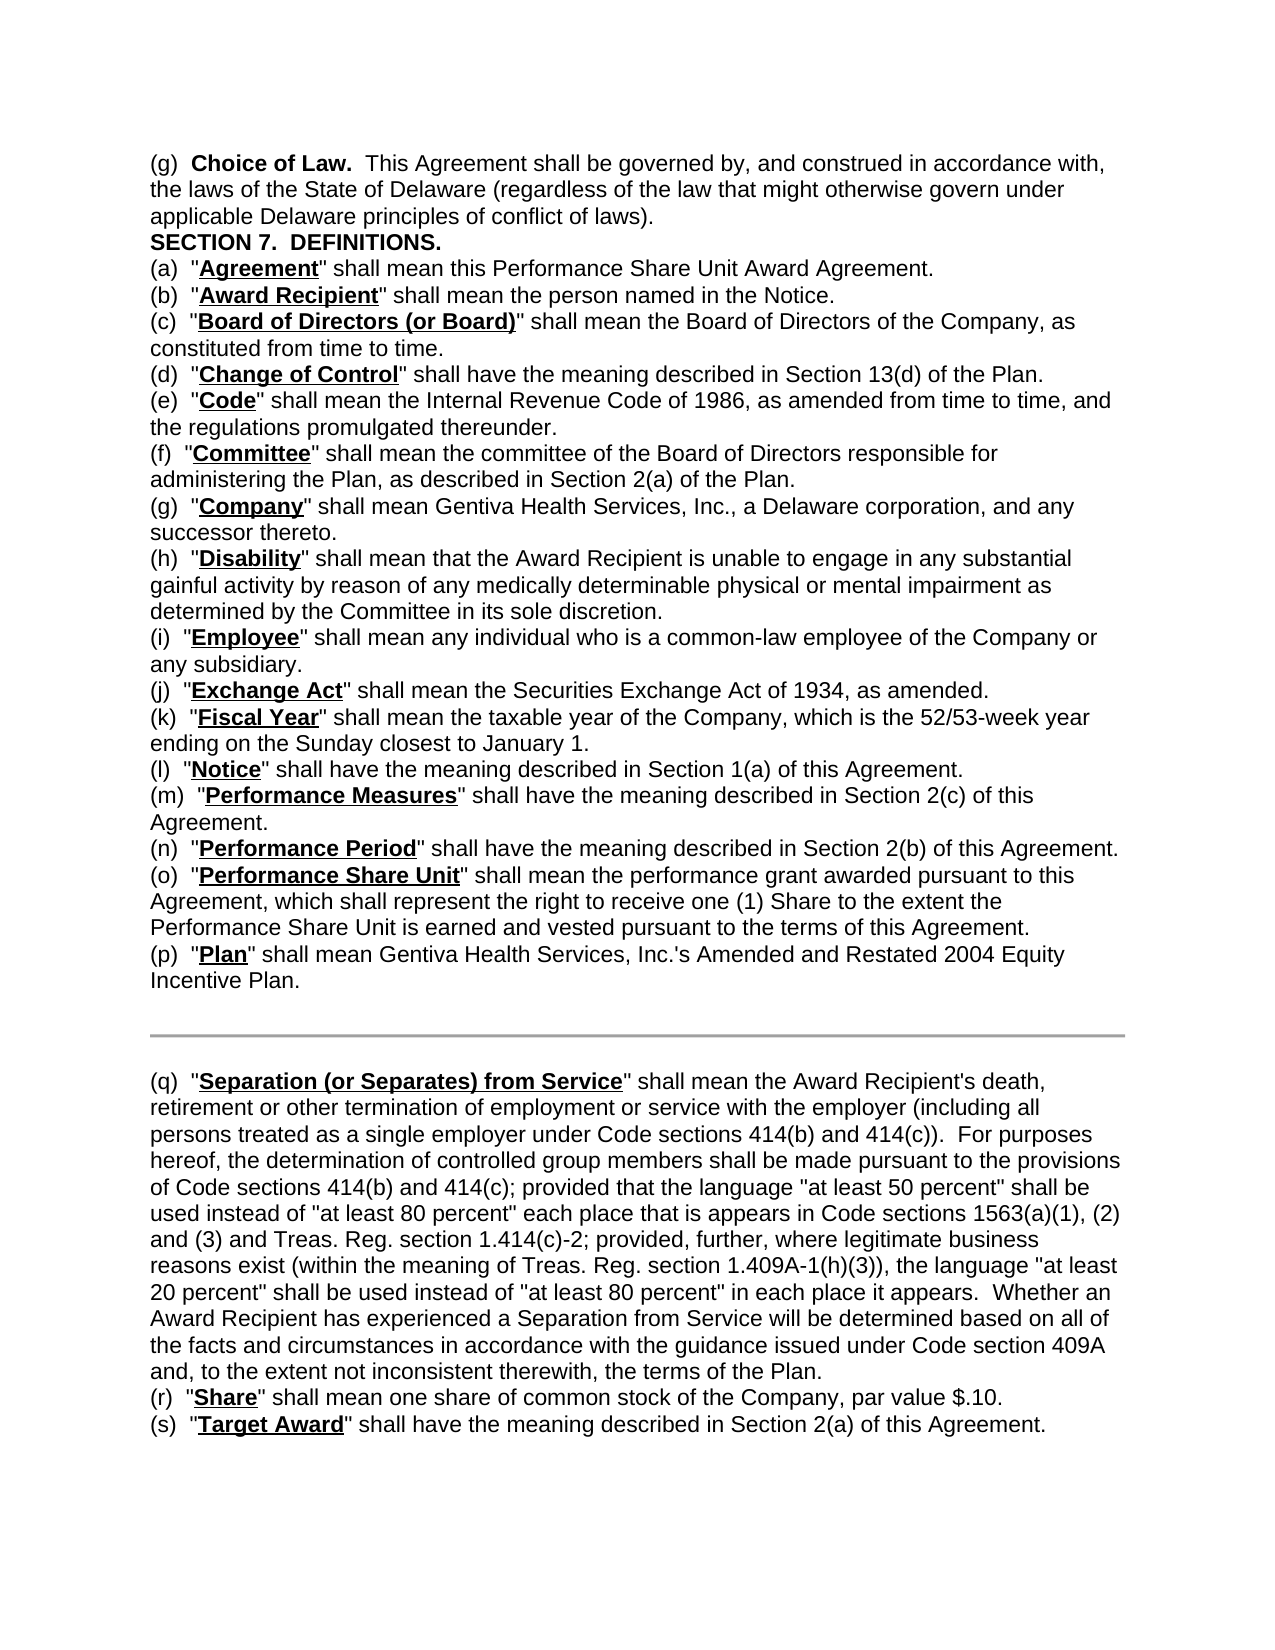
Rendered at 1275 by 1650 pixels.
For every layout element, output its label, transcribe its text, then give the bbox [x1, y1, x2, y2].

text (f) "Committee" shall mean the committee of the Board of Directors responsible for administering the Plan, as described in Section 2(a) of the Plan. [150, 440, 1125, 493]
text (g) "Company" shall mean Gentiva Health Services, Inc., a Delaware corporation, and any successor thereto. [150, 493, 1125, 545]
text (e) "Code" shall mean the Internal Revenue Code of 1986, as amended from time to time, and the regulations promulgated thereunder. [150, 387, 1125, 440]
text (g) Choice of Law. This Agreement shall be governed by, and construed in accordance with, the laws of the State of Delaware (regardless of the law that might otherwise govern under applicable Delaware principles of conflict of laws). [150, 150, 1125, 229]
text (i) "Employee" shall mean any individual who is a common-law employee of the Company or any subsidiary. [150, 624, 1125, 677]
text (q) "Separation (or Separates) from Service" shall mean the Award Recipient's death, retirement or other termination of employment or service with the employer (including all persons treated as a single employer under Code sections 414(b) and 414(c)). For purposes hereof, the determination of controlled group members shall be made pursuant to the provisions of Code sections 414(b) and 414(c); provided that the language "at least 50 percent" shall be used instead of "at least 80 percent" each place that is appears in Code sections 1563(a)(1), (2) and (3) and Treas. Reg. section 1.414(c)-2; provided, further, where legitimate business reasons exist (within the meaning of Treas. Reg. section 1.409A-1(h)(3)), the language "at least 20 percent" shall be used instead of "at least 80 percent" in each place it appears. Whether an Award Recipient has experienced a Separation from Service will be determined based on all of the facts and circumstances in accordance with the guidance issued under Code section 409A and, to the extent not inconsistent therewith, the terms of the Plan. [150, 1068, 1125, 1384]
text (d) "Change of Control" shall have the meaning described in Section 13(d) of the Plan. [150, 361, 1125, 387]
text (p) "Plan" shall mean Gentiva Health Services, Inc.'s Amended and Restated 2004 Equity Incentive Plan. [150, 941, 1125, 993]
text (l) "Notice" shall have the meaning described in Section 1(a) of this Agreement. [150, 756, 1125, 782]
text SECTION 7. DEFINITIONS. [150, 229, 1125, 255]
text (s) "Target Award" shall have the meaning described in Section 2(a) of this Agreement. [150, 1411, 1125, 1437]
text (h) "Disability" shall mean that the Award Recipient is unable to engage in any substantial gainful activity by reason of any medically determinable physical or mental impairment as determined by the Committee in its sole discretion. [150, 545, 1125, 624]
text (b) "Award Recipient" shall mean the person named in the Notice. [150, 282, 1125, 308]
text (r) "Share" shall mean one share of common stock of the Company, par value $.10. [150, 1384, 1125, 1411]
text (j) "Exchange Act" shall mean the Securities Exchange Act of 1934, as amended. [150, 677, 1125, 703]
text (n) "Performance Period" shall have the meaning described in Section 2(b) of this Agreement. [150, 835, 1125, 862]
text (o) "Performance Share Unit" shall mean the performance grant awarded pursuant to this Agreement, which shall represent the right to receive one (1) Share to the extent the Performance Share Unit is earned and vested pursuant to the terms of this Agreement. [150, 862, 1125, 941]
text (m) "Performance Measures" shall have the meaning described in Section 2(c) of this Agreement. [150, 782, 1125, 835]
text (a) "Agreement" shall mean this Performance Share Unit Award Agreement. [150, 255, 1125, 282]
text (k) "Fiscal Year" shall mean the taxable year of the Company, which is the 52/53-week year ending on the Sunday closest to January 1. [150, 703, 1125, 756]
text (c) "Board of Directors (or Board)" shall mean the Board of Directors of the Company, as constituted from time to time. [150, 308, 1125, 361]
